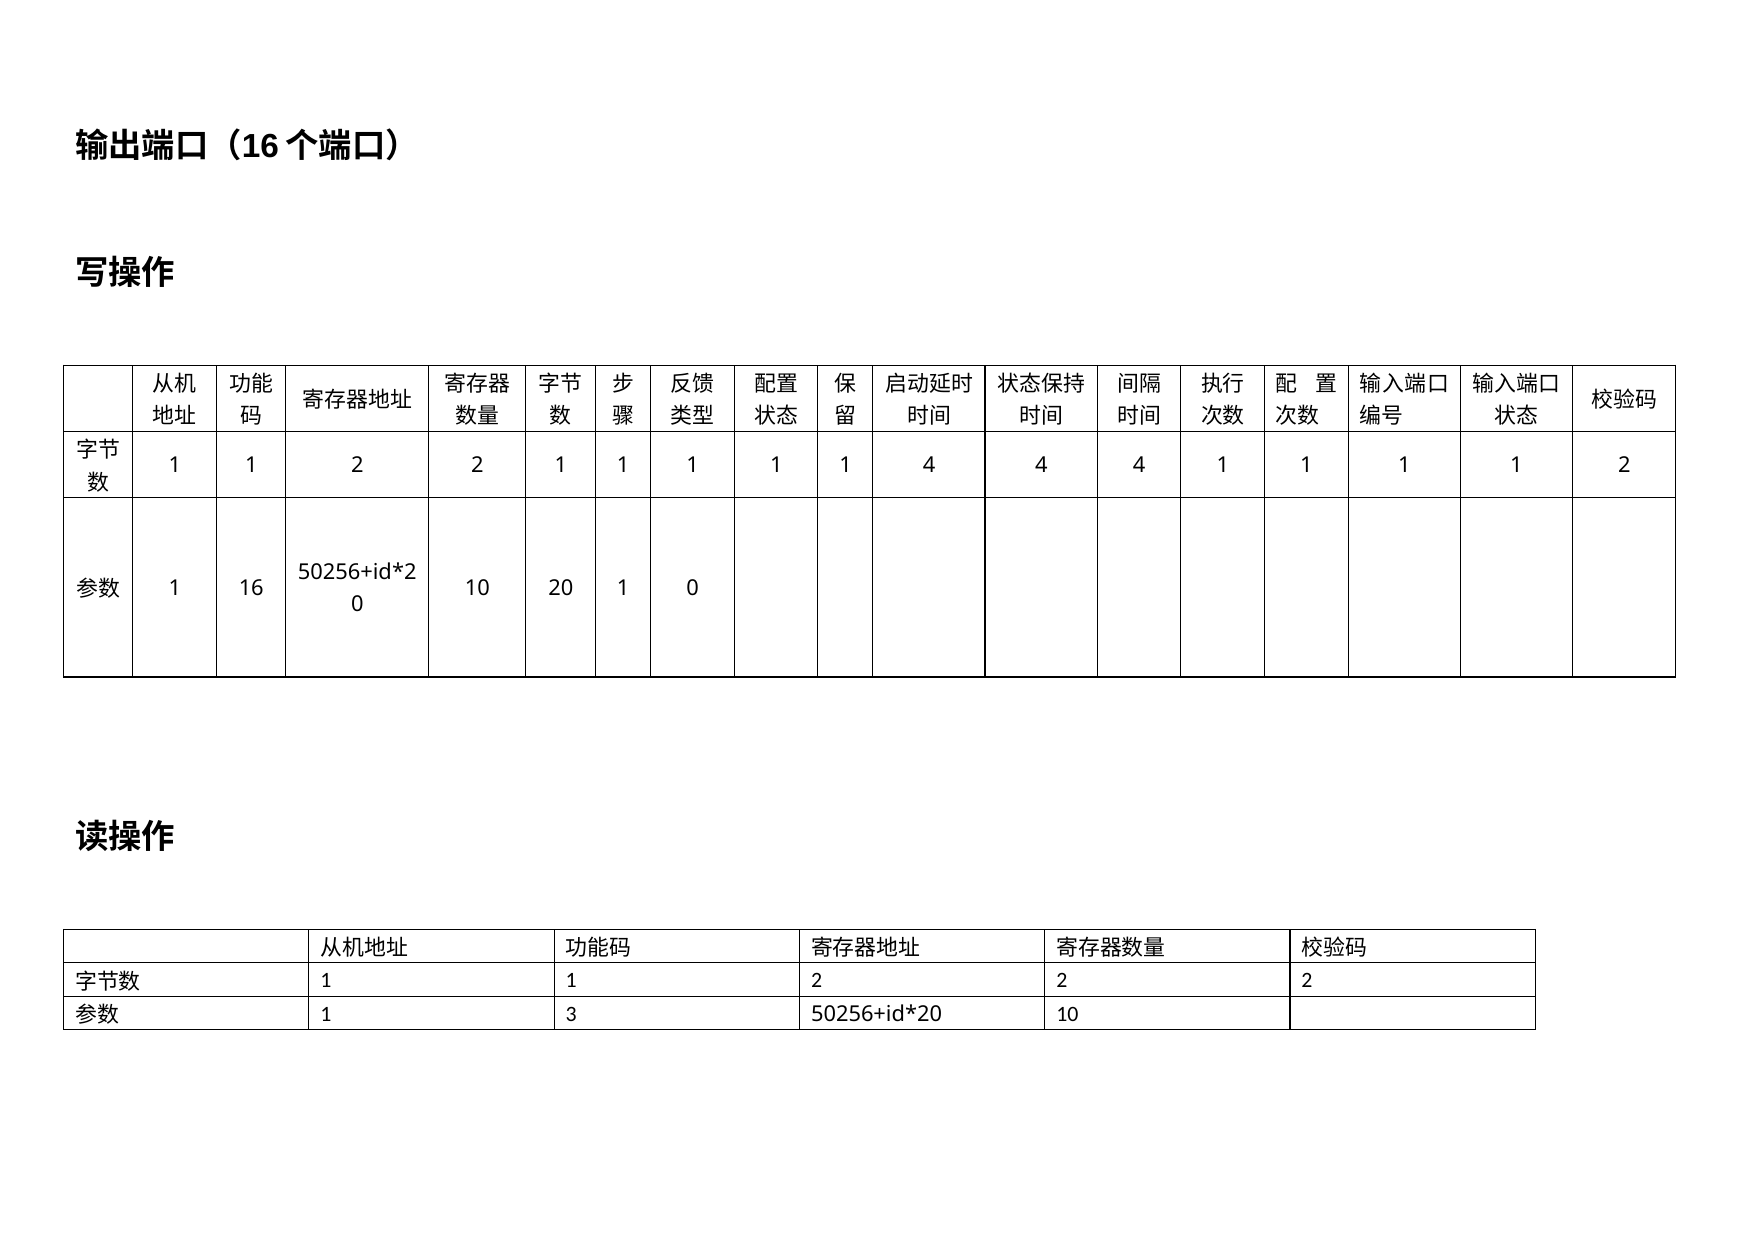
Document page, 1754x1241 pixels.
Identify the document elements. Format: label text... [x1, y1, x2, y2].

table_cell 1 [309, 997, 554, 1029]
table_cell 50256+id*20 [800, 997, 1044, 1029]
table_cell [735, 498, 817, 676]
table_header 配置次数 [1265, 366, 1348, 431]
table_cell 16 [217, 498, 285, 676]
table_cell 2 [286, 432, 428, 497]
table_cell 3 [555, 997, 799, 1029]
subtitle 读操作 [75, 802, 1679, 867]
table_cell 1 [555, 963, 799, 996]
table_cell [1291, 997, 1535, 1029]
table_cell 50256+id*20 [286, 498, 428, 676]
table_header [64, 366, 132, 431]
table_header 从机地址 [133, 366, 216, 431]
table_cell 2 [1291, 963, 1535, 996]
table_cell 10 [1045, 997, 1289, 1029]
table_cell 2 [800, 963, 1044, 996]
table_header 执行次数 [1181, 366, 1264, 431]
table_header 校验码 [1291, 930, 1535, 962]
table_header 步骤 [596, 366, 650, 431]
table_cell 1 [1461, 432, 1572, 497]
table_cell [1349, 498, 1460, 676]
table_header 字节数 [526, 366, 595, 431]
table_header 状态保持时间 [986, 366, 1097, 431]
table_cell 1 [596, 498, 650, 676]
table_cell 1 [1349, 432, 1460, 497]
table_header 配置状态 [735, 366, 817, 431]
table_cell [873, 498, 984, 676]
table_cell 1 [1265, 432, 1348, 497]
table_cell 2 [1573, 432, 1675, 497]
table_cell 4 [1098, 432, 1180, 497]
table_cell [1098, 498, 1180, 676]
table_header 校验码 [1573, 366, 1675, 431]
table_cell [1265, 498, 1348, 676]
table_cell [1181, 498, 1264, 676]
table_cell 1 [596, 432, 650, 497]
table_cell 4 [873, 432, 984, 497]
table_cell 1 [735, 432, 817, 497]
table_header 寄存器数量 [1045, 930, 1289, 962]
table_header 寄存器地址 [800, 930, 1044, 962]
table_cell 1 [133, 432, 216, 497]
table_header 从机地址 [309, 930, 554, 962]
table_cell 字节数 [64, 963, 308, 996]
table_cell 参数 [64, 997, 308, 1029]
table_header 寄存器数量 [429, 366, 525, 431]
table_header 功能码 [217, 366, 285, 431]
table_header 反馈类型 [651, 366, 734, 431]
table_cell 4 [986, 432, 1097, 497]
table_cell 0 [651, 498, 734, 676]
table_cell 参数 [64, 498, 132, 676]
subtitle 写操作 [75, 238, 1679, 303]
table_header 输入端口状态 [1461, 366, 1572, 431]
table_cell 1 [526, 432, 595, 497]
table_cell 1 [1181, 432, 1264, 497]
table_header 间隔时间 [1098, 366, 1180, 431]
table_cell 2 [1045, 963, 1289, 996]
table_cell 1 [309, 963, 554, 996]
table_cell 2 [429, 432, 525, 497]
table_cell [986, 498, 1097, 676]
table_header [64, 930, 308, 962]
table_cell 20 [526, 498, 595, 676]
table_header 保留 [818, 366, 872, 431]
table_cell 字节数 [64, 432, 132, 497]
subtitle 输出端口（16个端口） [75, 111, 1679, 176]
table_cell 1 [217, 432, 285, 497]
table_header 寄存器地址 [286, 366, 428, 431]
table_cell 1 [651, 432, 734, 497]
table_cell 1 [818, 432, 872, 497]
table_header 启动延时时间 [873, 366, 984, 431]
table_cell [1461, 498, 1572, 676]
table_cell 10 [429, 498, 525, 676]
table_cell [818, 498, 872, 676]
table_header 输入端口编号 [1349, 366, 1460, 431]
table_header 功能码 [555, 930, 799, 962]
table_cell [1573, 498, 1675, 676]
table_cell 1 [133, 498, 216, 676]
